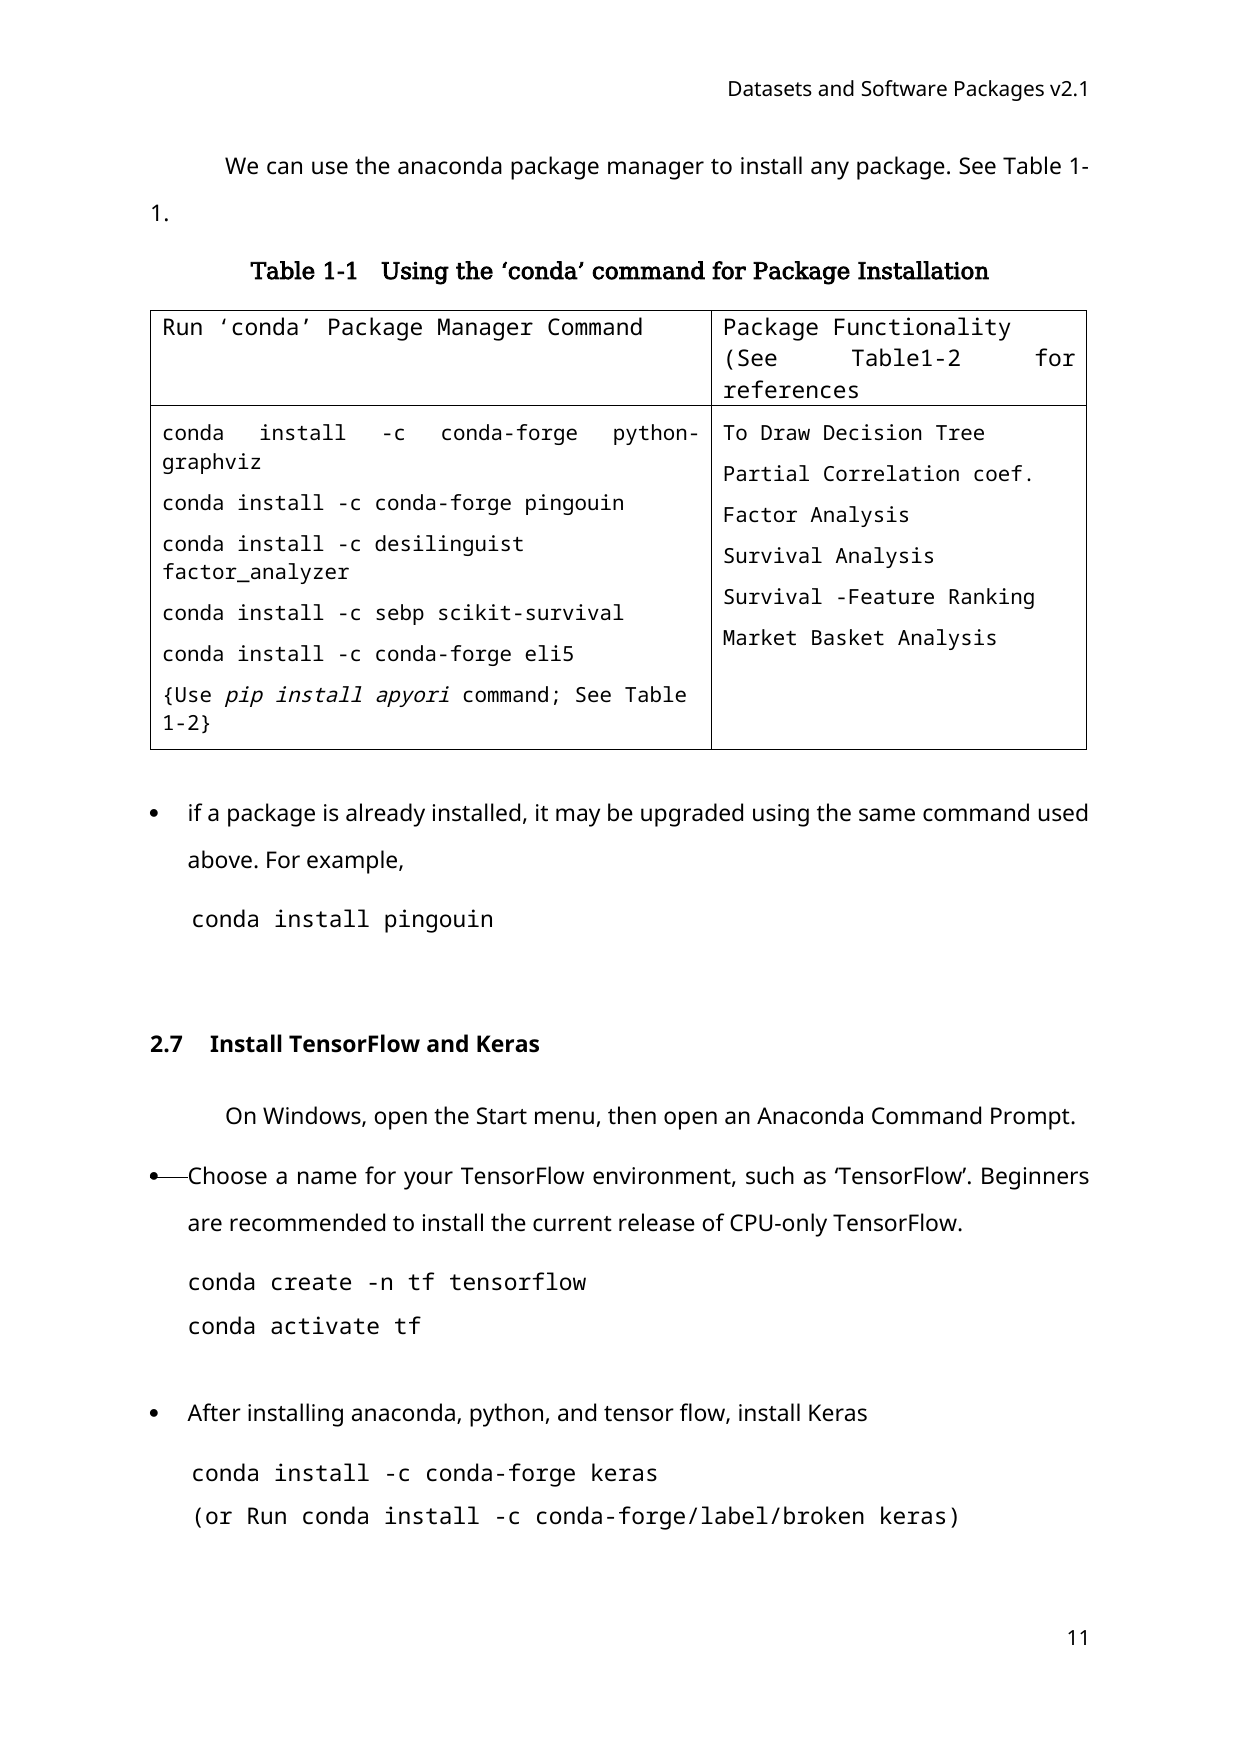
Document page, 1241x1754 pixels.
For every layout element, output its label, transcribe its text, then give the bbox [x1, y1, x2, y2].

list After installing anaconda, python, and tensor flow, install Keras [150, 1397, 1090, 1428]
text conda activate tf [150, 1310, 1090, 1341]
text conda install -c conda-forge keras [150, 1457, 1090, 1488]
table_cell conda install -c conda-forge python-graphviz conda install -c conda-forge pingouin conda install -c desilinguist factor_analyzer conda install -c sebp scikit-survival conda install -c conda-forge eli5 {Use pip install apyori command; See Table 1-2} [151, 406, 711, 749]
text We can use the anaconda package manager to install any package. See Table 1-1. [150, 150, 1090, 228]
subtitle Install TensorFlow and Keras [150, 1028, 1090, 1060]
text conda install pingouin [150, 903, 1090, 935]
text (or Run conda install -c conda-forge/label/broken keras) [150, 1500, 1090, 1532]
table_cell To Draw Decision Tree Partial Correlation coef. Factor Analysis Survival Analysis Survival -Feature Ranking Market Basket Analysis [712, 406, 1086, 749]
text On Windows, open the Start menu, then open an Anaconda Command Prompt. [150, 1100, 1090, 1132]
text conda create -n tf tensorflow [150, 1266, 1090, 1297]
table_header Run ‘conda’ Package Manager Command [151, 311, 711, 405]
list if a package is already installed, it may be upgraded using the same command used above. For example, [150, 797, 1090, 875]
table_header Package Functionality (See Table1-2 for references [712, 311, 1086, 405]
list Choose a name for your TensorFlow environment, such as ‘TensorFlow’. Beginners are recommended to install the current release of CPU-only TensorFlow. [150, 1160, 1090, 1238]
